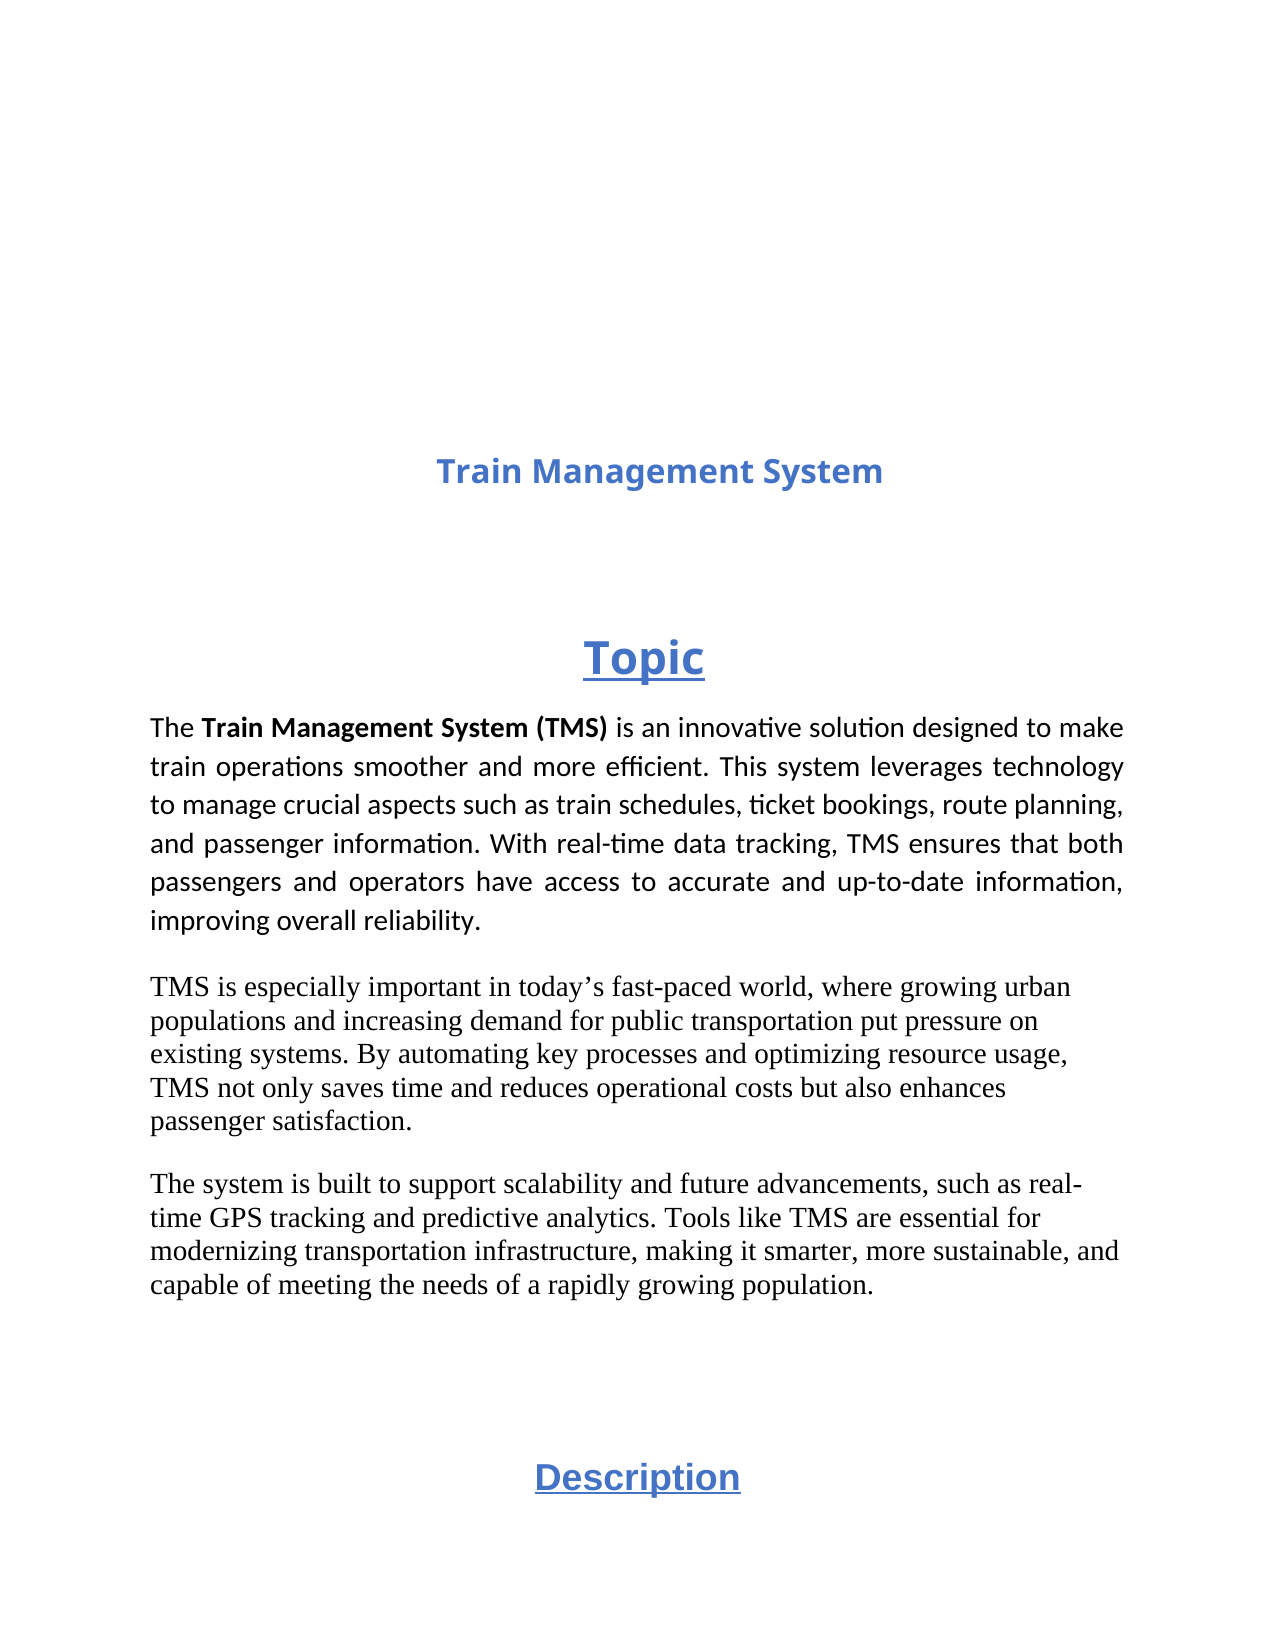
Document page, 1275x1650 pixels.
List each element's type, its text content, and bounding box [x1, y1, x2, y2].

text Train Management System [150, 447, 1125, 493]
text Description [150, 1455, 1125, 1498]
text The system is built to support scalability and future advancements, such as real-time GPS tracking and predictive analytics. Tools like TMS are essential for modernizing transportation infrastructure, making it smarter, more sustainable, and capable of meeting the needs of a rapidly growing population. [150, 1166, 1125, 1300]
text TMS is especially important in today’s fast-paced world, where growing urban populations and increasing demand for public transportation put pressure on existing systems. By automating key processes and optimizing resource usage, TMS not only saves time and reduces operational costs but also enhances passenger satisfaction. [150, 969, 1125, 1137]
text Topic [150, 626, 1125, 688]
text The Train Management System (TMS) is an innovative solution designed to make train operations smoother and more efficient. This system leverages technology to manage crucial aspects such as train schedules, ticket bookings, route planning, and passenger information. With real-time data tracking, TMS ensures that both passengers and operators have access to accurate and up-to-date information, improving overall reliability. [150, 709, 1125, 937]
